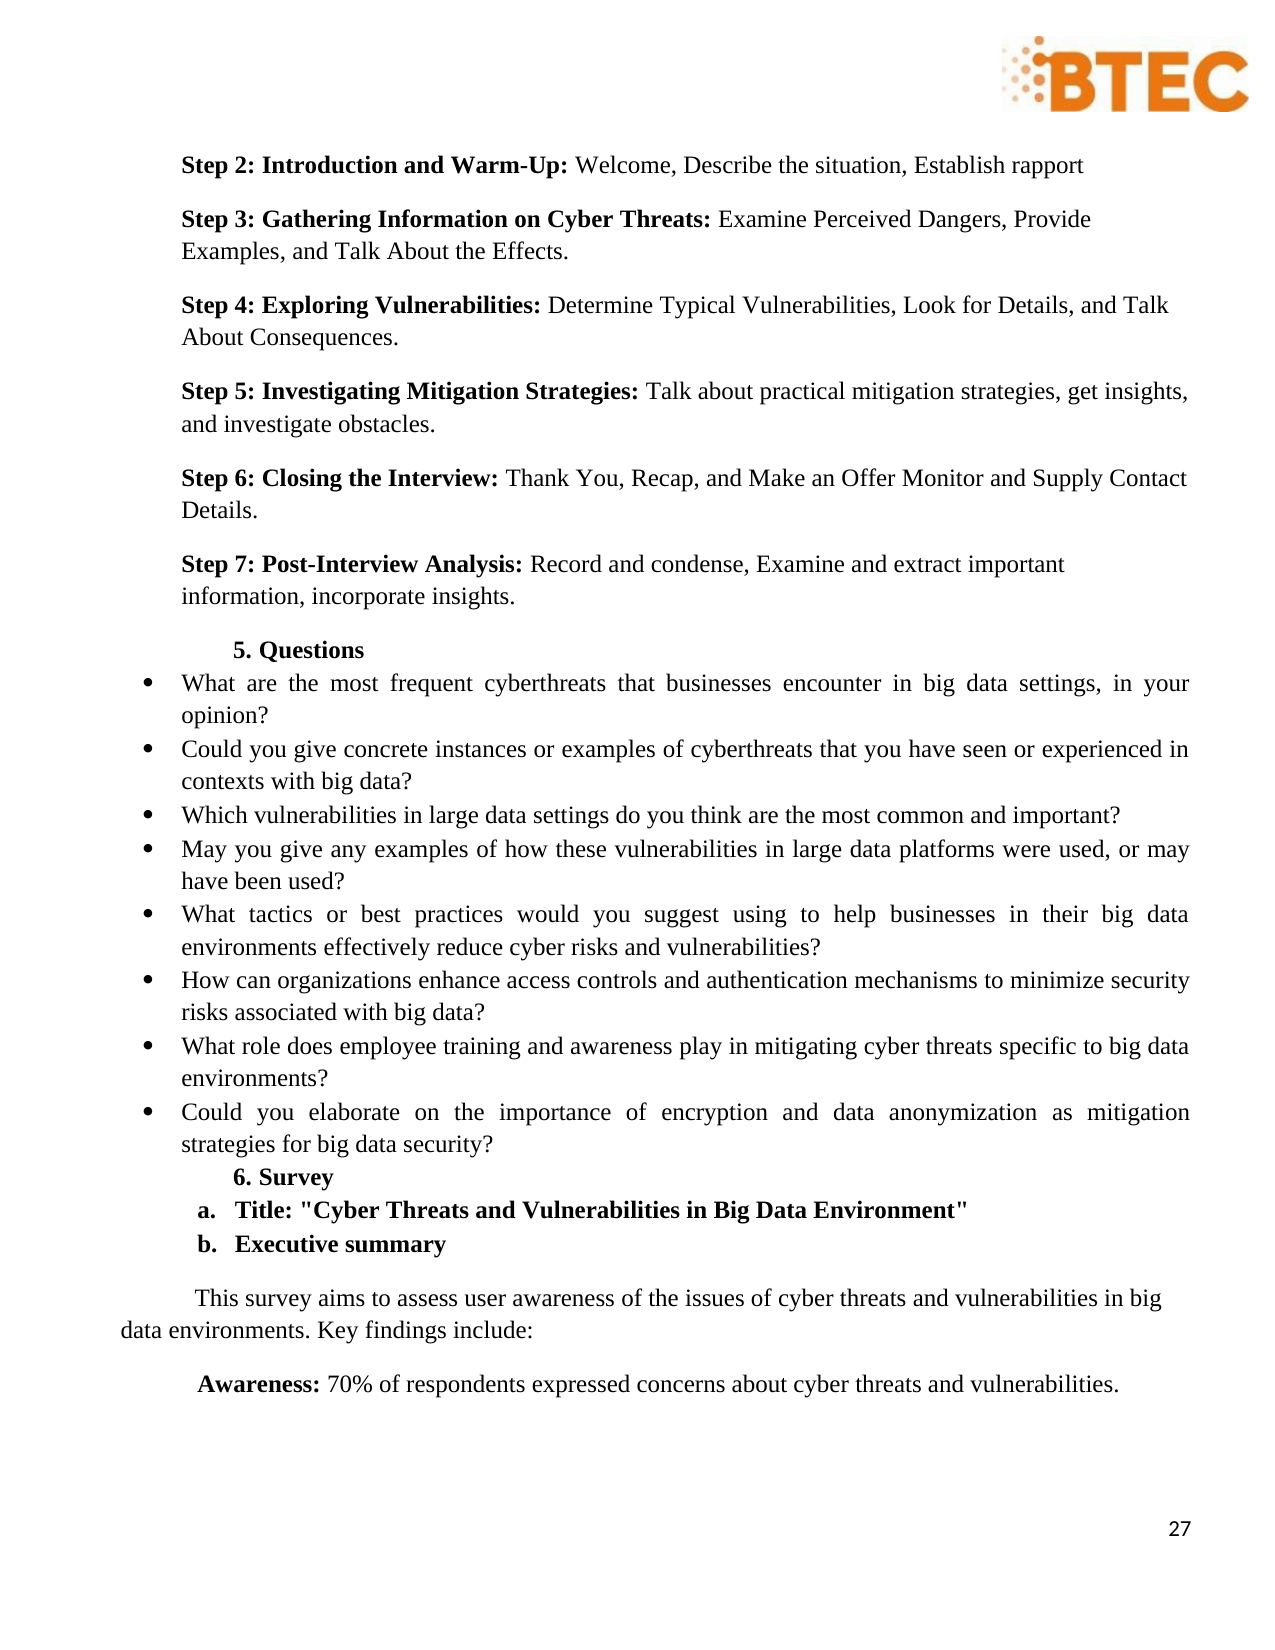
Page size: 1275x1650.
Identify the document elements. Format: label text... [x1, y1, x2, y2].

list What role does employee training and awareness play in mitigating cyber threats specific to big data environments? [143, 1031, 1191, 1092]
list Which vulnerabilities in large data settings do you think are the most common and important? [143, 800, 1191, 828]
text Awareness: 70% of respondents expressed concerns about cyber threats and vulnerabilities. [122, 1369, 1194, 1398]
text Step 7: Post-Interview Analysis: Record and condense, Examine and extract important information, incorporate insights. [181, 549, 1191, 610]
list Could you give concrete instances or examples of cyberthreats that you have seen or experienced in contexts with big data? [143, 734, 1191, 795]
list What tactics or best practices would you suggest using to help businesses in their big data environments effectively reduce cyber risks and vulnerabilities? [143, 899, 1191, 961]
text Step 3: Gathering Information on Cyber Threats: Examine Perceived Dangers, Provide Examples, and Talk About the Effects. [181, 204, 1191, 265]
text Step 5: Investigating Mitigation Strategies: Talk about practical mitigation strategies, get insights, and investigate obstacles. [181, 376, 1191, 437]
text This survey aims to assess user awareness of the issues of cyber threats and vulnerabilities in big data environments. Key findings include: [120, 1283, 1191, 1344]
subtitle 5. Questions [233, 635, 1191, 664]
list Executive summary [197, 1229, 1199, 1257]
text Step 2: Introduction and Warm-Up: Welcome, Describe the situation, Establish rapport [181, 150, 1191, 179]
picture [1001, 36, 1249, 112]
text Step 6: Closing the Interview: Thank You, Recap, and Make an Offer Monitor and Supply Contact Details. [181, 463, 1191, 524]
list Could you elaborate on the importance of encryption and data anonymization as mitigation strategies for big data security? [143, 1097, 1191, 1158]
list How can organizations enhance access controls and authentication mechanisms to minimize security risks associated with big data? [143, 965, 1191, 1026]
text Step 4: Exploring Vulnerabilities: Determine Typical Vulnerabilities, Look for Details, and Talk About Consequences. [181, 290, 1191, 351]
subtitle 6. Survey [233, 1162, 1191, 1191]
list Title: "Cyber Threats and Vulnerabilities in Big Data Environment" [197, 1196, 1199, 1224]
list May you give any examples of how these vulnerabilities in large data platforms were used, or may have been used? [143, 834, 1191, 895]
list What are the most frequent cyberthreats that businesses encounter in big data settings, in your opinion? [143, 668, 1191, 729]
